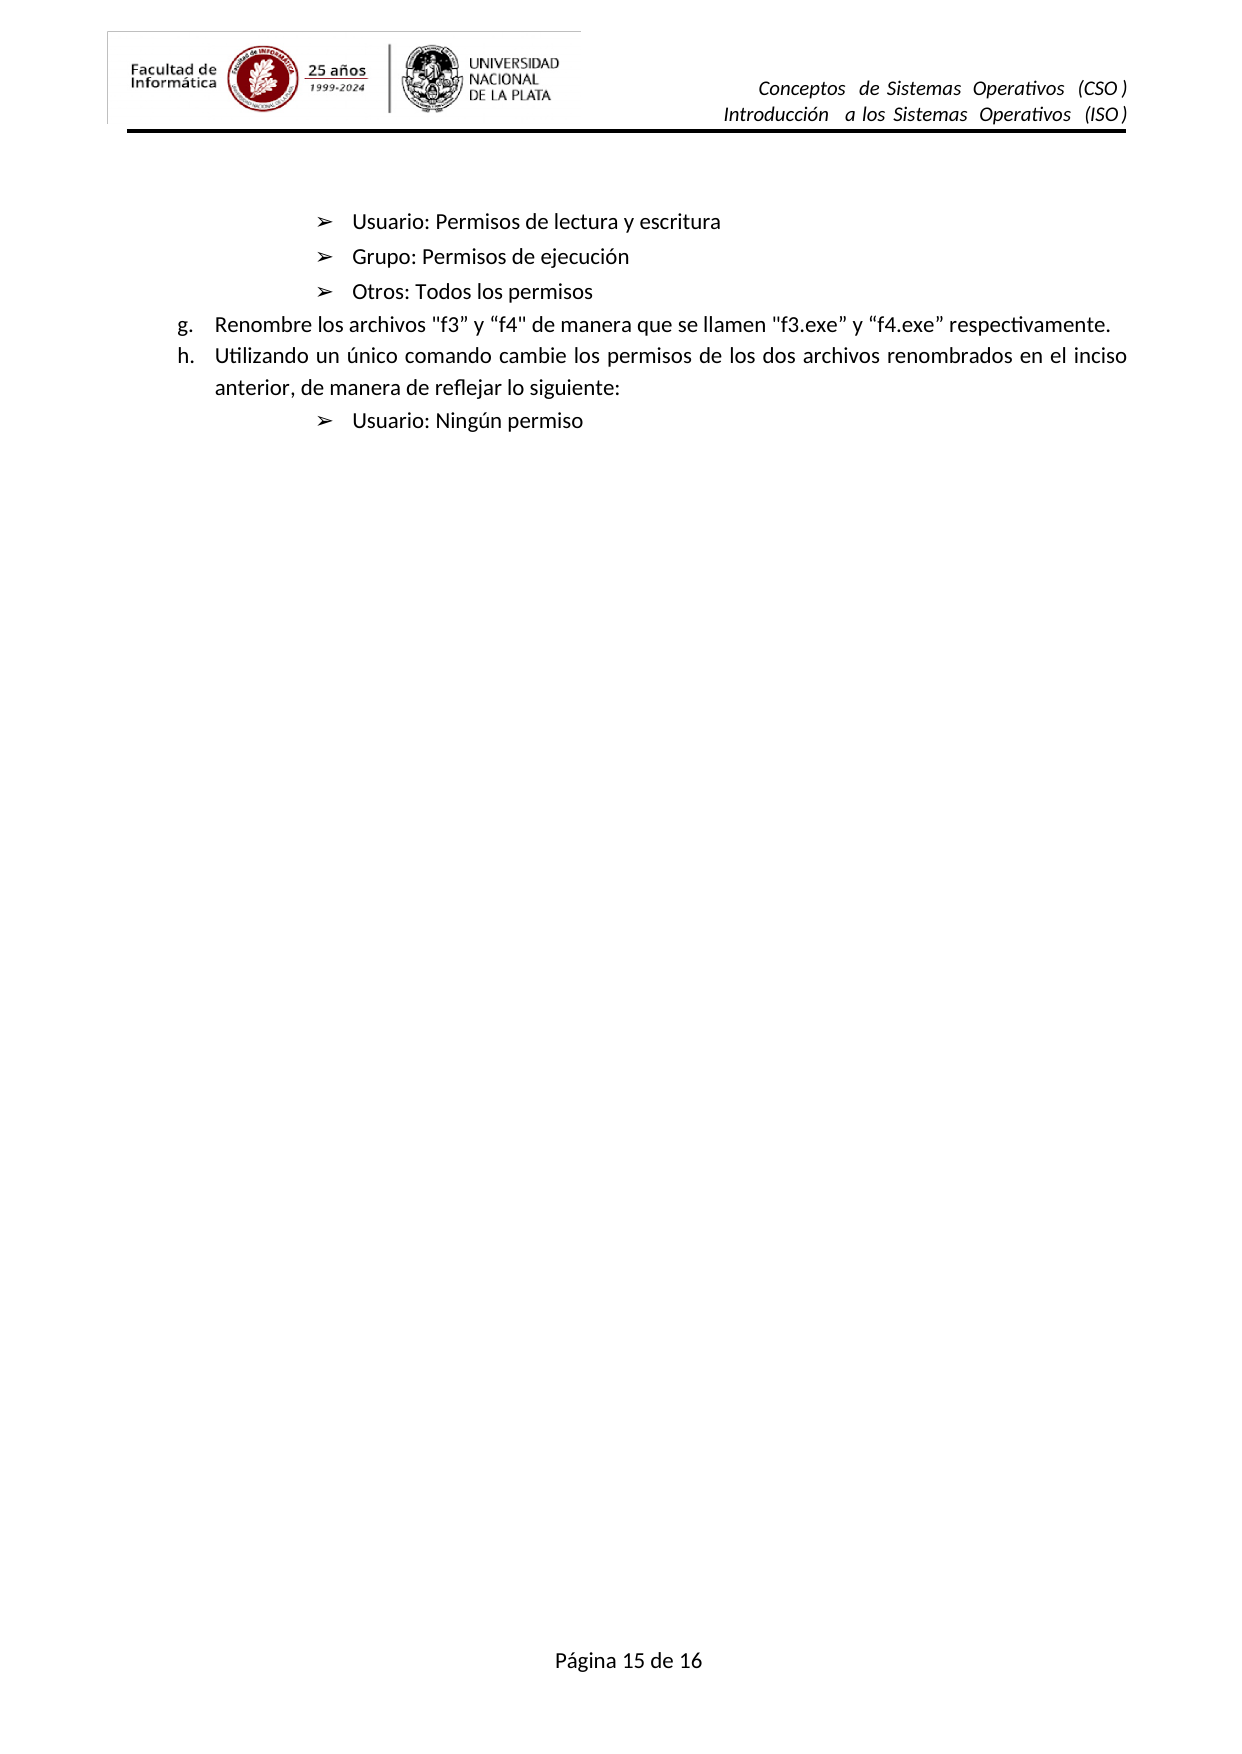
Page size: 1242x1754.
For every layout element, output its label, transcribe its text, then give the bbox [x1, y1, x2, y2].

list Otros: Todos los permisos [314, 275, 1129, 306]
list Usuario: Ningún permiso [314, 404, 1129, 435]
picture [107, 31, 581, 124]
list Renombre los archivos "f3” y “f4" de manera que se llamen "f3.exe” y “f4.exe” respectivamente. [177, 310, 1129, 338]
list Grupo: Permisos de ejecución [314, 240, 1129, 271]
list Usuario: Permisos de lectura y escritura [314, 205, 1129, 236]
list Utilizando un único comando cambie los permisos de los dos archivos renombrados en el inciso anterior, de manera de reflejar lo siguiente: [177, 342, 1129, 401]
